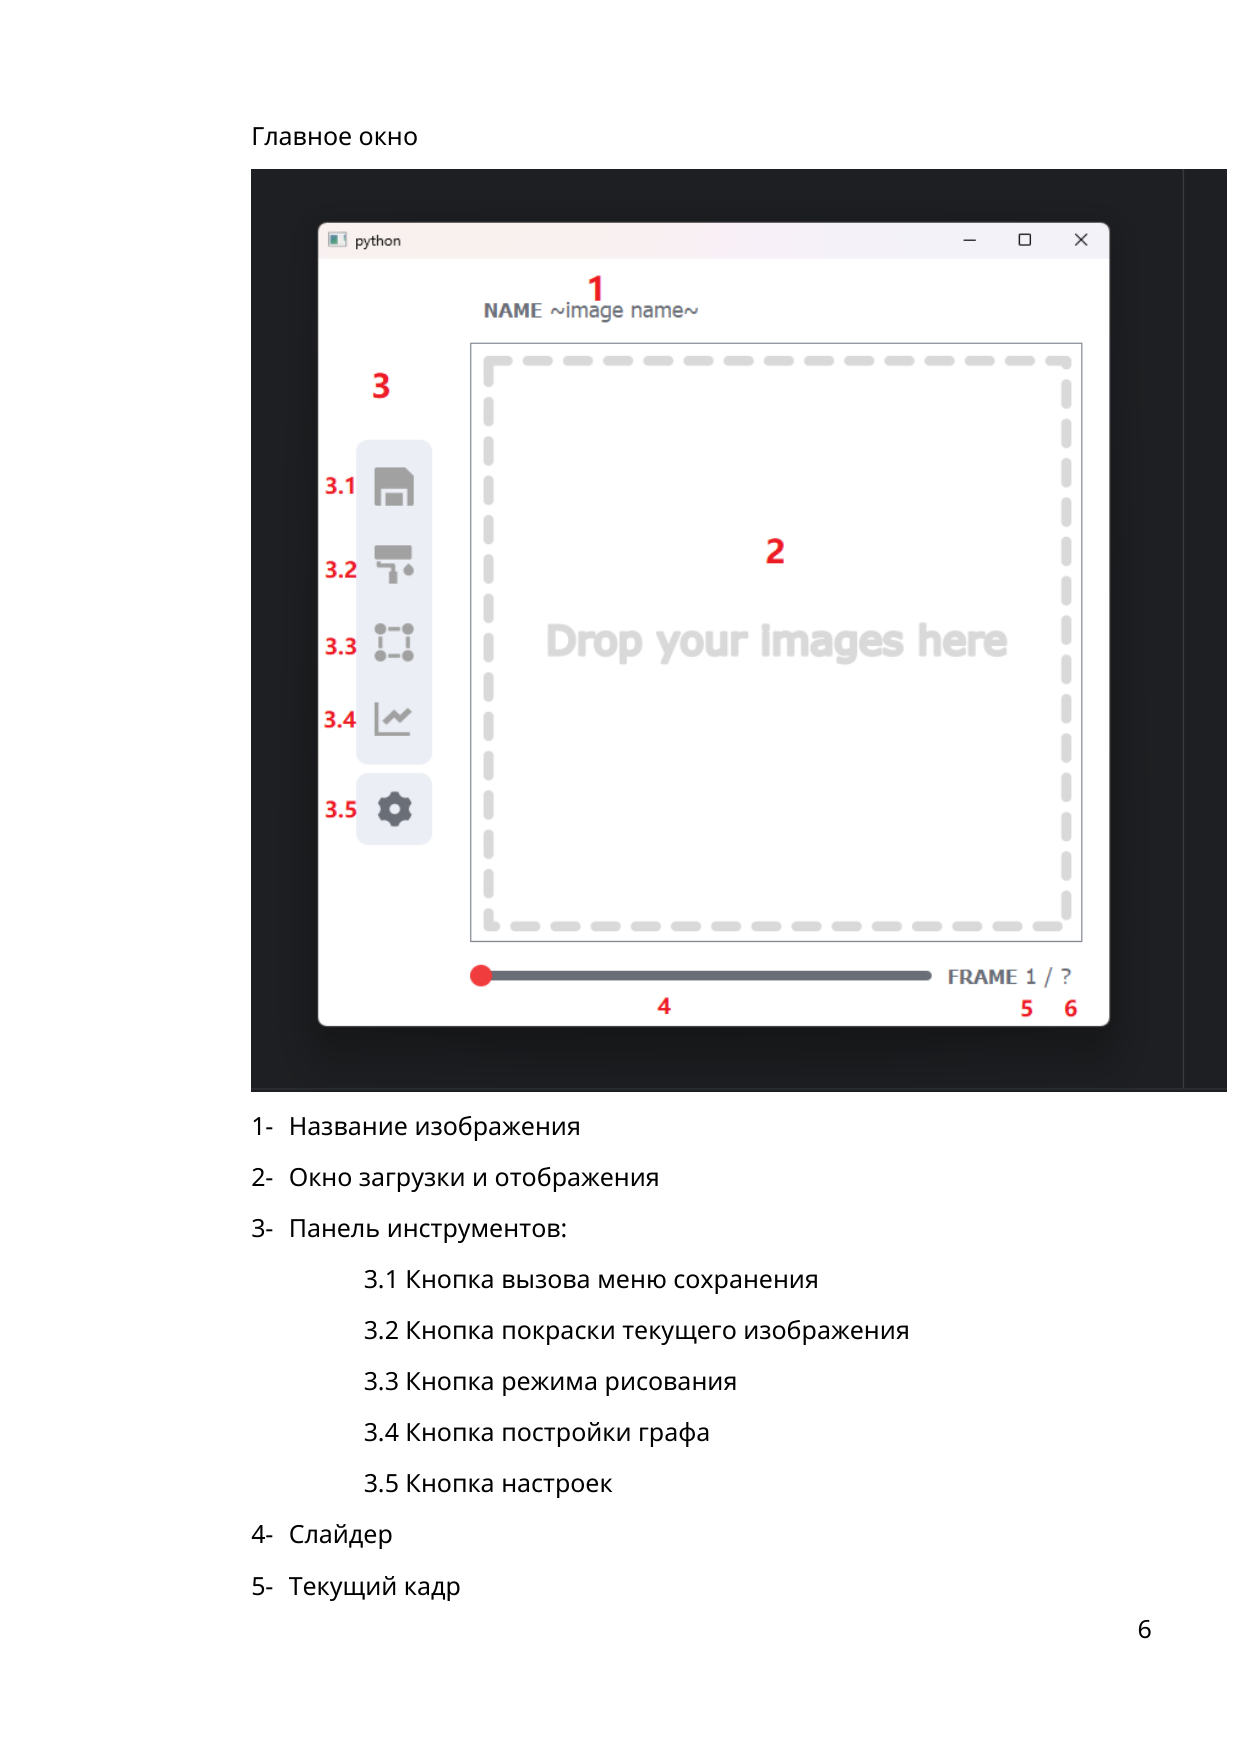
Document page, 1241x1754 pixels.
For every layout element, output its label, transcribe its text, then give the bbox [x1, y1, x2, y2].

list Название изображения [251, 1109, 1152, 1143]
list 3.1 Кнопка вызова меню сохранения [363, 1262, 1152, 1296]
list Слайдер [251, 1517, 1152, 1551]
list 3.5 Кнопка настроек [363, 1466, 1152, 1500]
list 3.3 Кнопка режима рисования [363, 1364, 1152, 1398]
picture [251, 169, 1227, 1092]
list Панель инструментов: [251, 1211, 1152, 1245]
list Окно загрузки и отображения [251, 1160, 1152, 1194]
list 3.2 Кнопка покраски текущего изображения [363, 1313, 1152, 1347]
list Текущий кадр [251, 1568, 1152, 1602]
list 3.4 Кнопка постройки графа [363, 1415, 1152, 1449]
